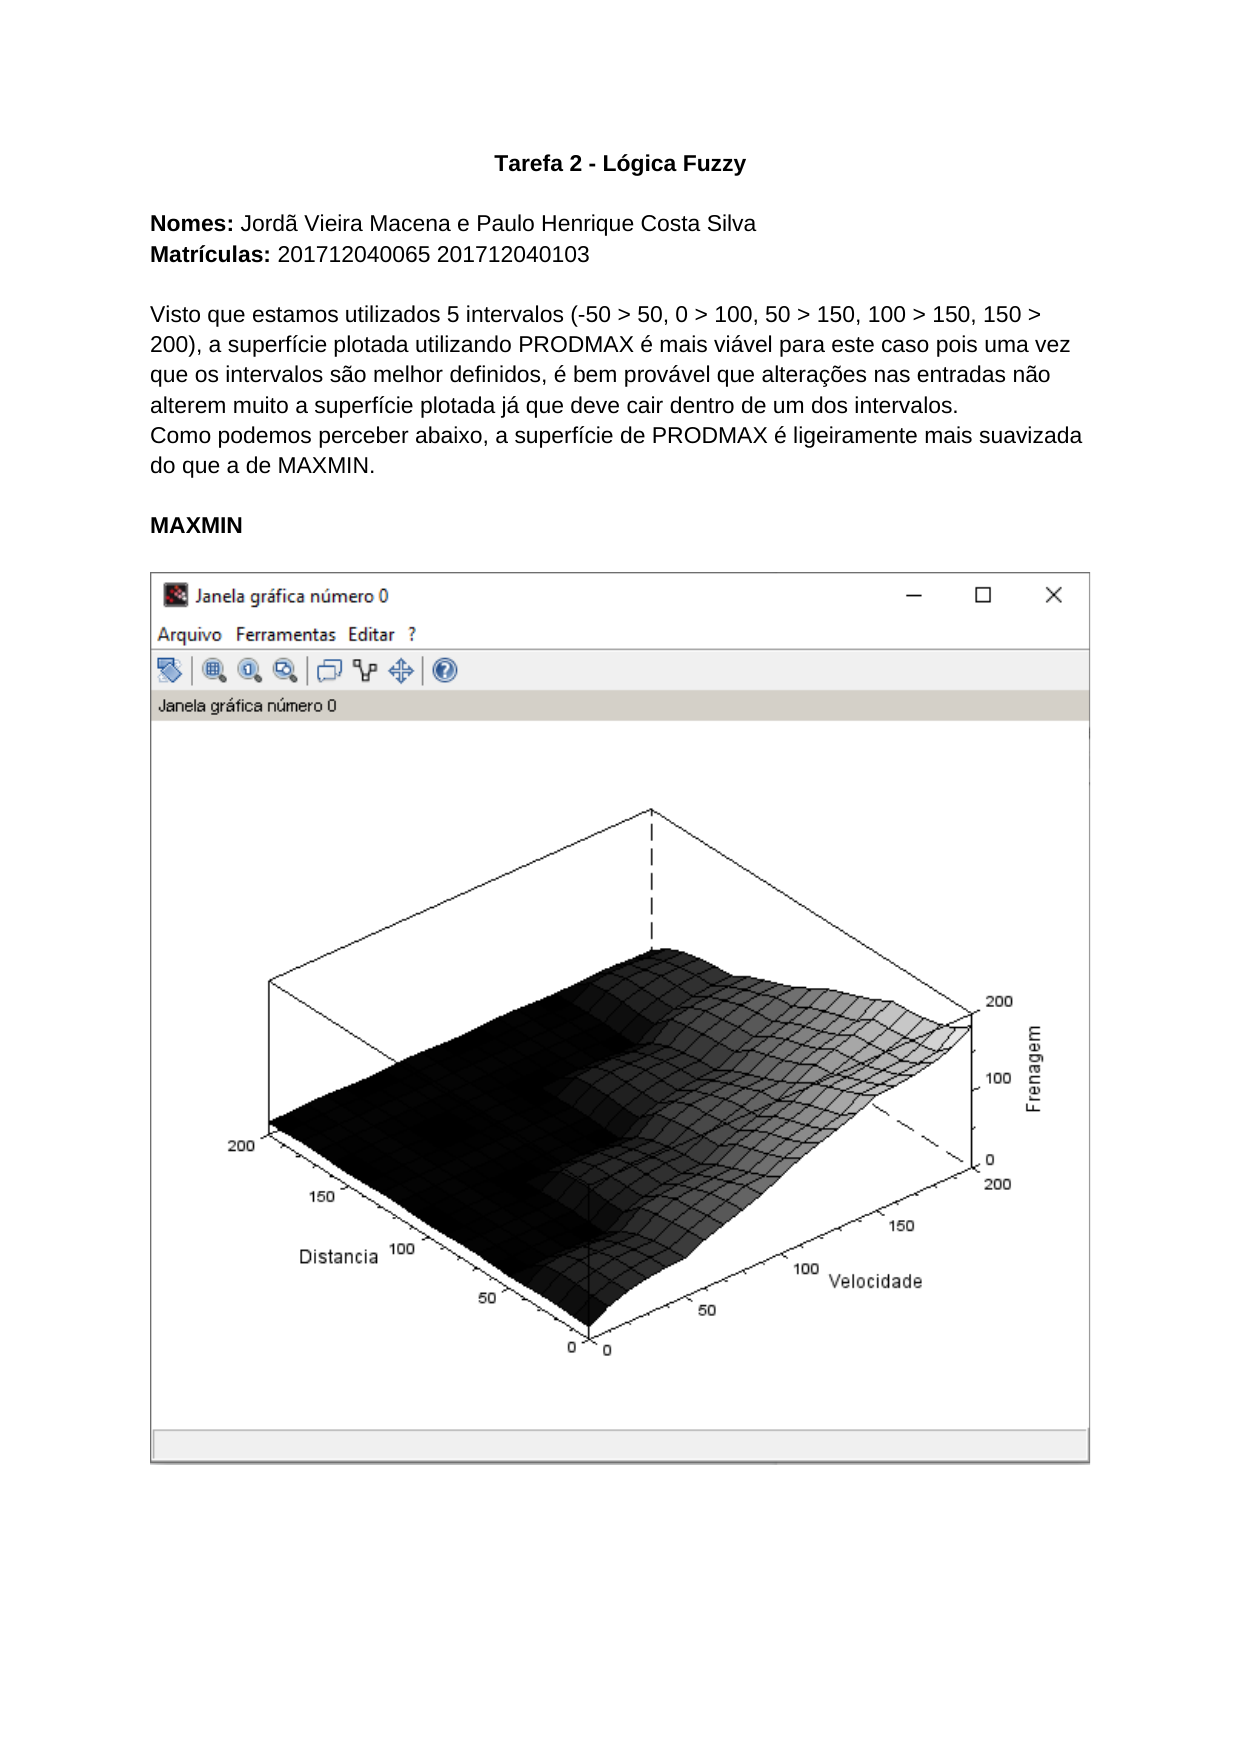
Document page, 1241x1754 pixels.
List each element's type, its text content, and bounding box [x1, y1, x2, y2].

picture [150, 572, 1091, 1465]
text Nomes: Jordã Vieira Macena e Paulo Henrique Costa Silva [150, 210, 1090, 237]
text Como podemos perceber abaixo, a superfície de PRODMAX é ligeiramente mais suavizada do que a de MAXMIN. [150, 422, 1090, 478]
text Tarefa 2 - Lógica Fuzzy [150, 150, 1090, 176]
text Visto que estamos utilizados 5 intervalos (-50 > 50, 0 > 100, 50 > 150, 100 > 150, 150 > 200), a superfície plotada utilizando PRODMAX é mais viável para este caso pois uma vez que os intervalos são melhor definidos, é bem provável que alterações nas entradas não alterem muito a superfície plotada já que deve cair dentro de um dos intervalos. [150, 301, 1090, 418]
text MAXMIN [150, 512, 1090, 539]
text Matrículas: 201712040065 201712040103 [150, 241, 1090, 267]
